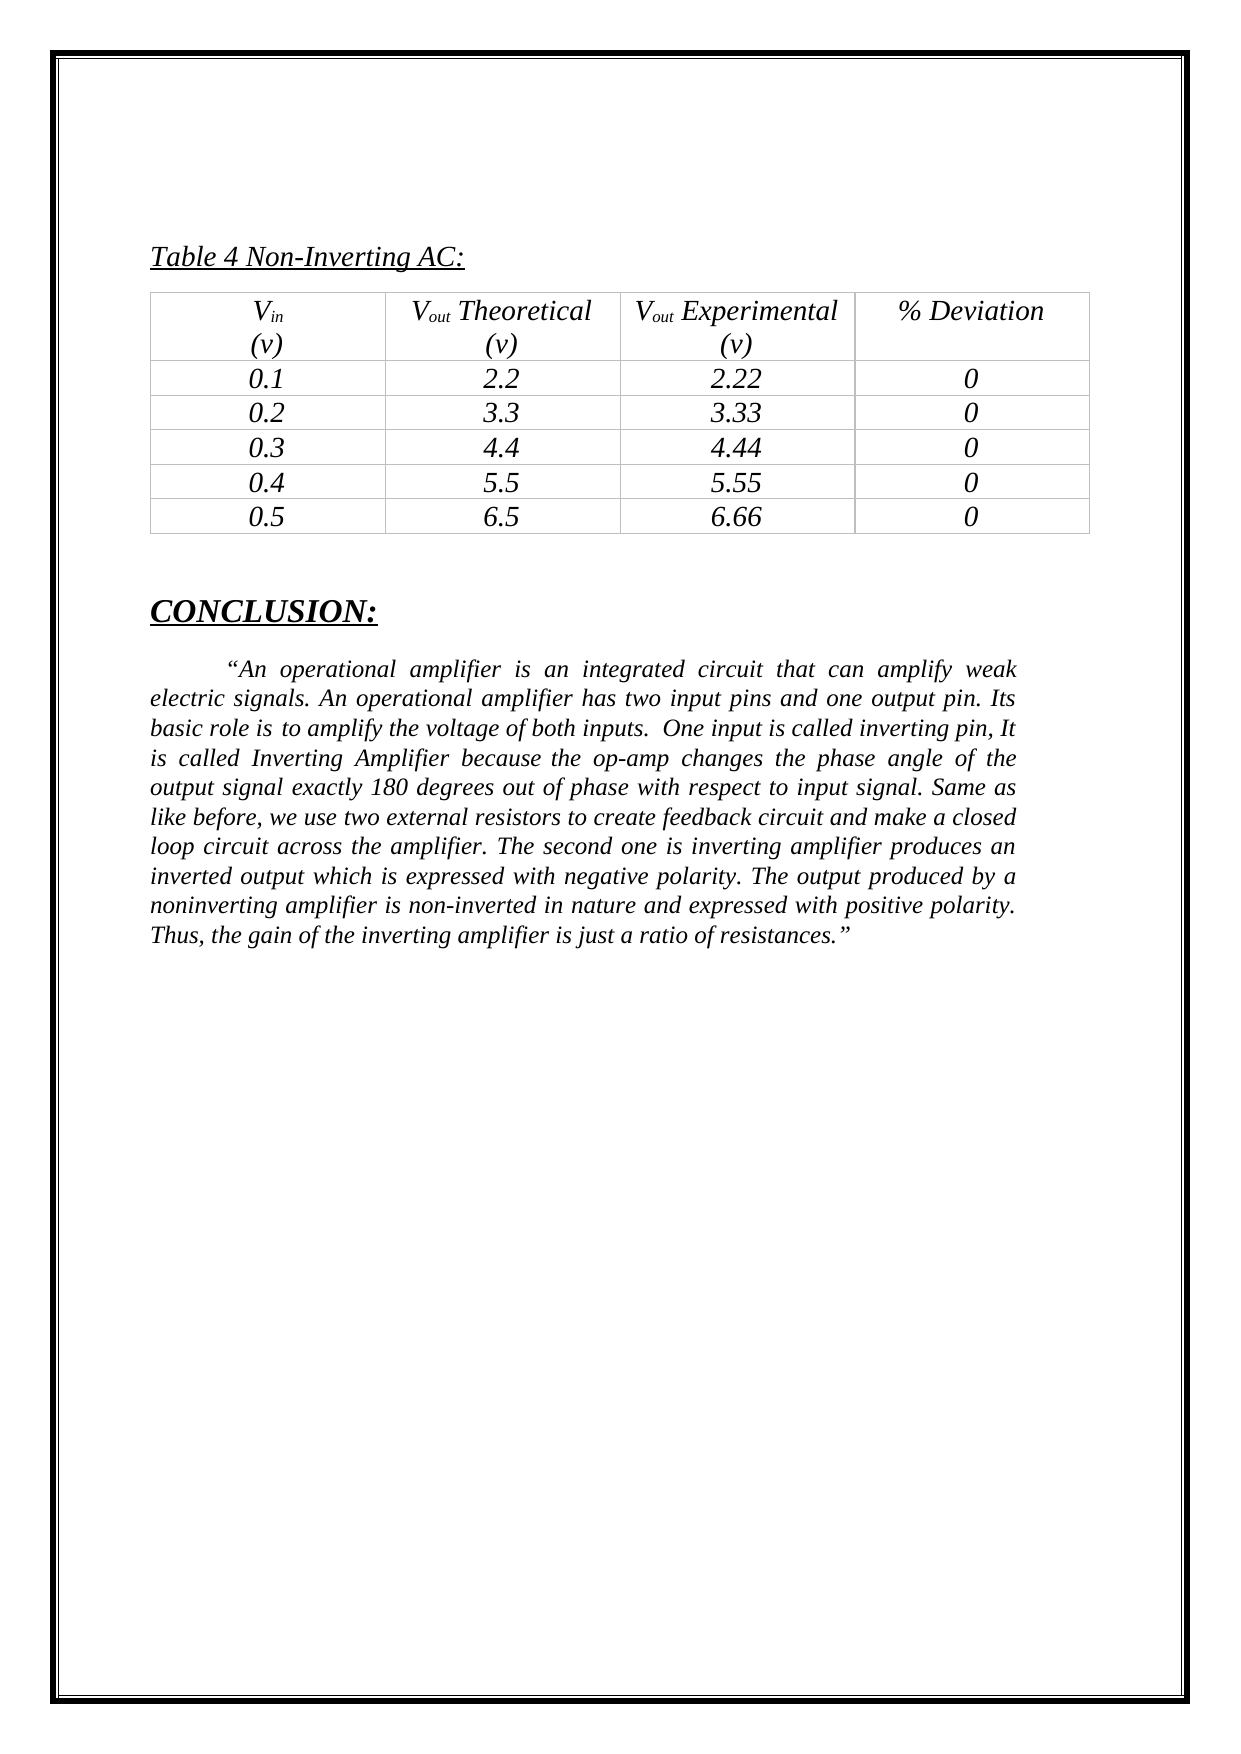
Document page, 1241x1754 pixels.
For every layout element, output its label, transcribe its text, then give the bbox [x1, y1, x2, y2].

table_cell 2.22 [621, 361, 854, 394]
text Table 4 Non-Inverting AC: [150, 239, 1090, 272]
table_cell 0.1 [151, 361, 385, 394]
table_cell 0 [856, 465, 1089, 498]
table_cell 0.3 [151, 430, 385, 464]
table_cell 0 [856, 361, 1089, 394]
table_cell 0 [856, 499, 1089, 533]
table_cell 0.4 [151, 465, 385, 498]
table_cell 5.5 [386, 465, 620, 498]
table_header Vin (v) [151, 293, 385, 360]
table_header % Deviation [856, 293, 1089, 360]
table_cell 0.5 [151, 499, 385, 533]
table_cell 5.55 [621, 465, 854, 498]
table_cell 6.66 [621, 499, 854, 533]
table_header Vout Experimental (v) [621, 293, 854, 360]
table_cell 0 [856, 430, 1089, 464]
table_cell 2.2 [386, 361, 620, 394]
table_cell 4.44 [621, 430, 854, 464]
table_cell 0 [856, 396, 1089, 429]
table_cell 0.2 [151, 396, 385, 429]
table_cell 3.33 [621, 396, 854, 429]
table_cell 6.5 [386, 499, 620, 533]
text “An operational amplifier is an integrated circuit that can amplify weak electric signals. An operational amplifier has two input pins and one output pin. Its basic role is to amplify the voltage of both inputs. One input is called inverting pin, It is called Inverting Amplifier because the op-amp changes the phase angle of the output signal exactly 180 degrees out of phase with respect to input signal. Same as like before, we use two external resistors to create feedback circuit and make a closed loop circuit across the amplifier. The second one is inverting amplifier produces an inverted output which is expressed with negative polarity. The output produced by a noninverting amplifier is non-inverted in nature and expressed with positive polarity. Thus, the gain of the inverting amplifier is just a ratio of resistances.” [150, 654, 1019, 949]
table_header Vout Theoretical (v) [386, 293, 620, 360]
table_cell 3.3 [386, 396, 620, 429]
text CONCLUSION: [150, 591, 1019, 630]
table_cell 4.4 [386, 430, 620, 464]
